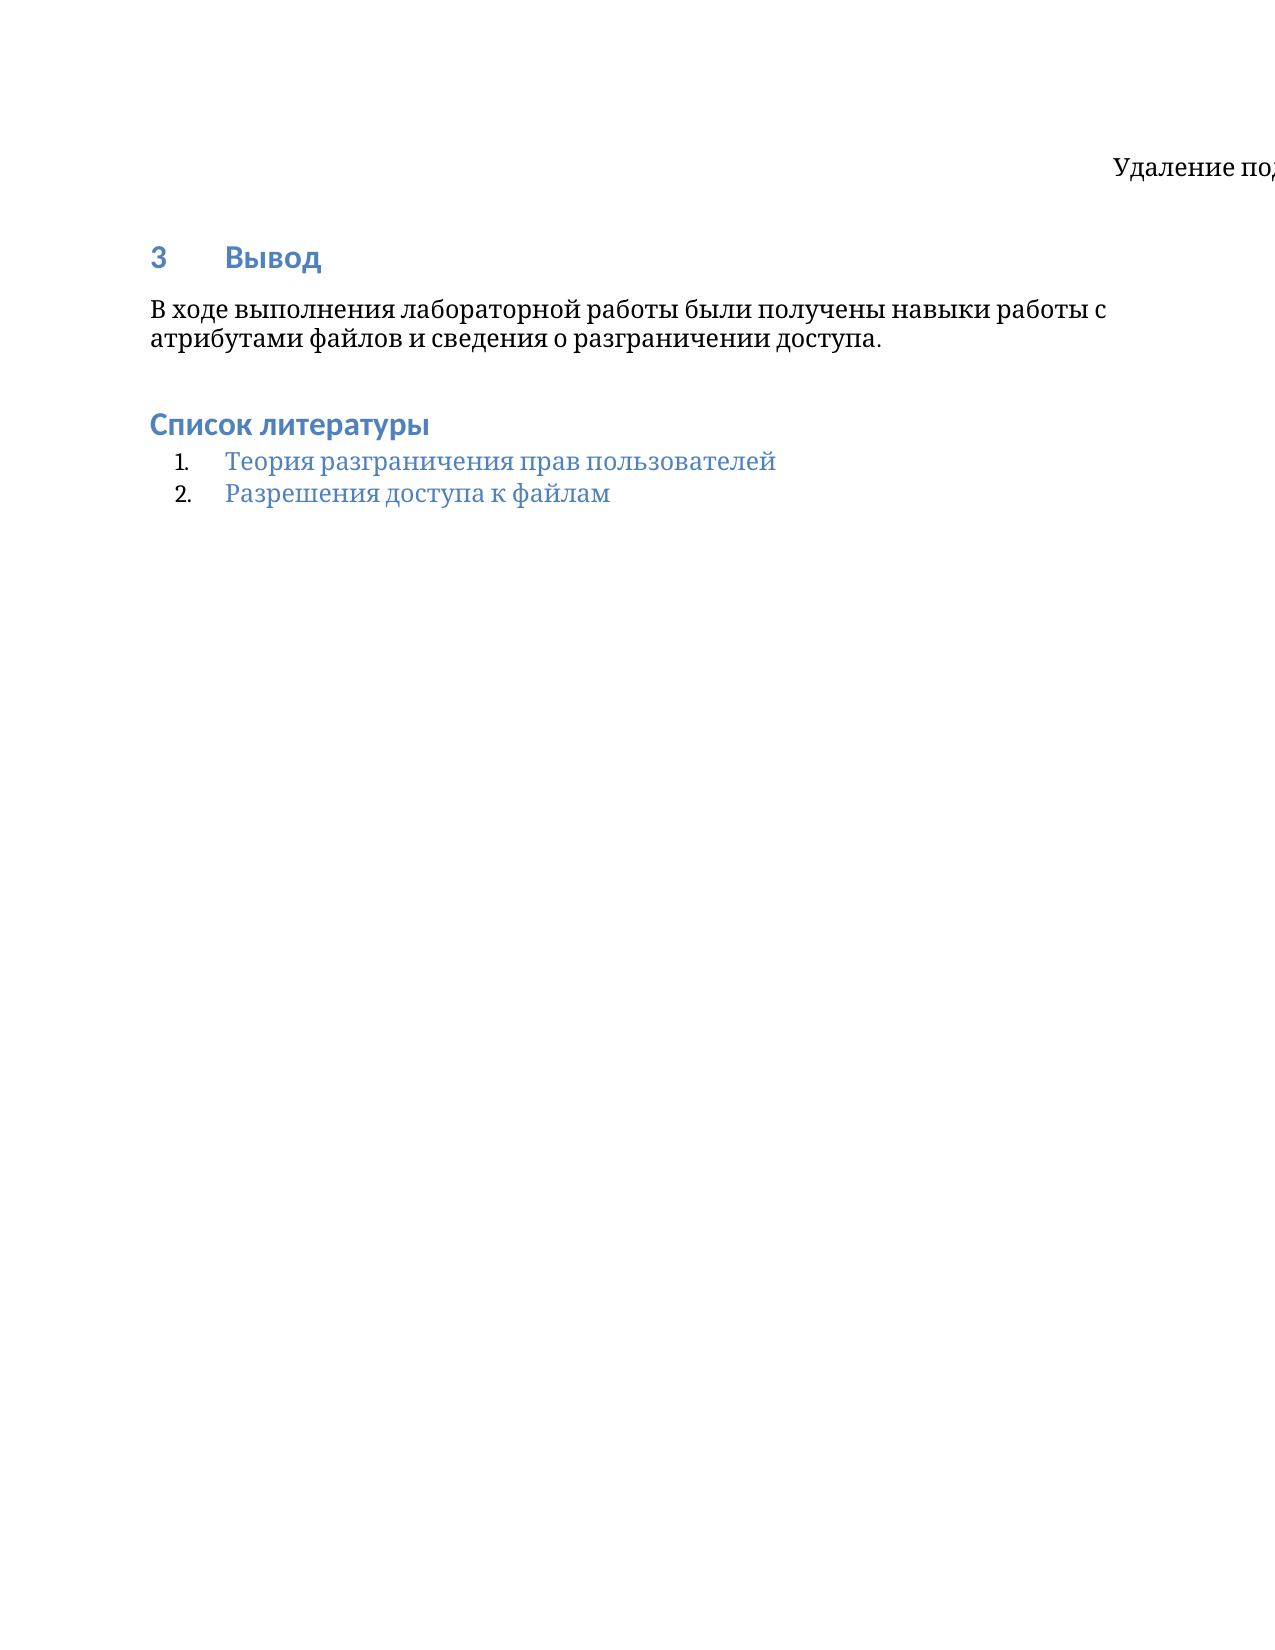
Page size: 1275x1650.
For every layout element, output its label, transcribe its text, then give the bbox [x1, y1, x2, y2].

list Разрешения доступа к файлам [175, 480, 1125, 509]
subtitle 3 Вывод [150, 236, 1125, 277]
list Теория разграничения прав пользователей [175, 448, 1125, 476]
subtitle Список литературы [150, 403, 1125, 444]
table_cell Удаление поддиректории [139, 150, 1275, 186]
text В ходе выполнения лабораторной работы были получены навыки работы с атрибутами файлов и сведения о разграничении доступа. [150, 296, 1125, 353]
